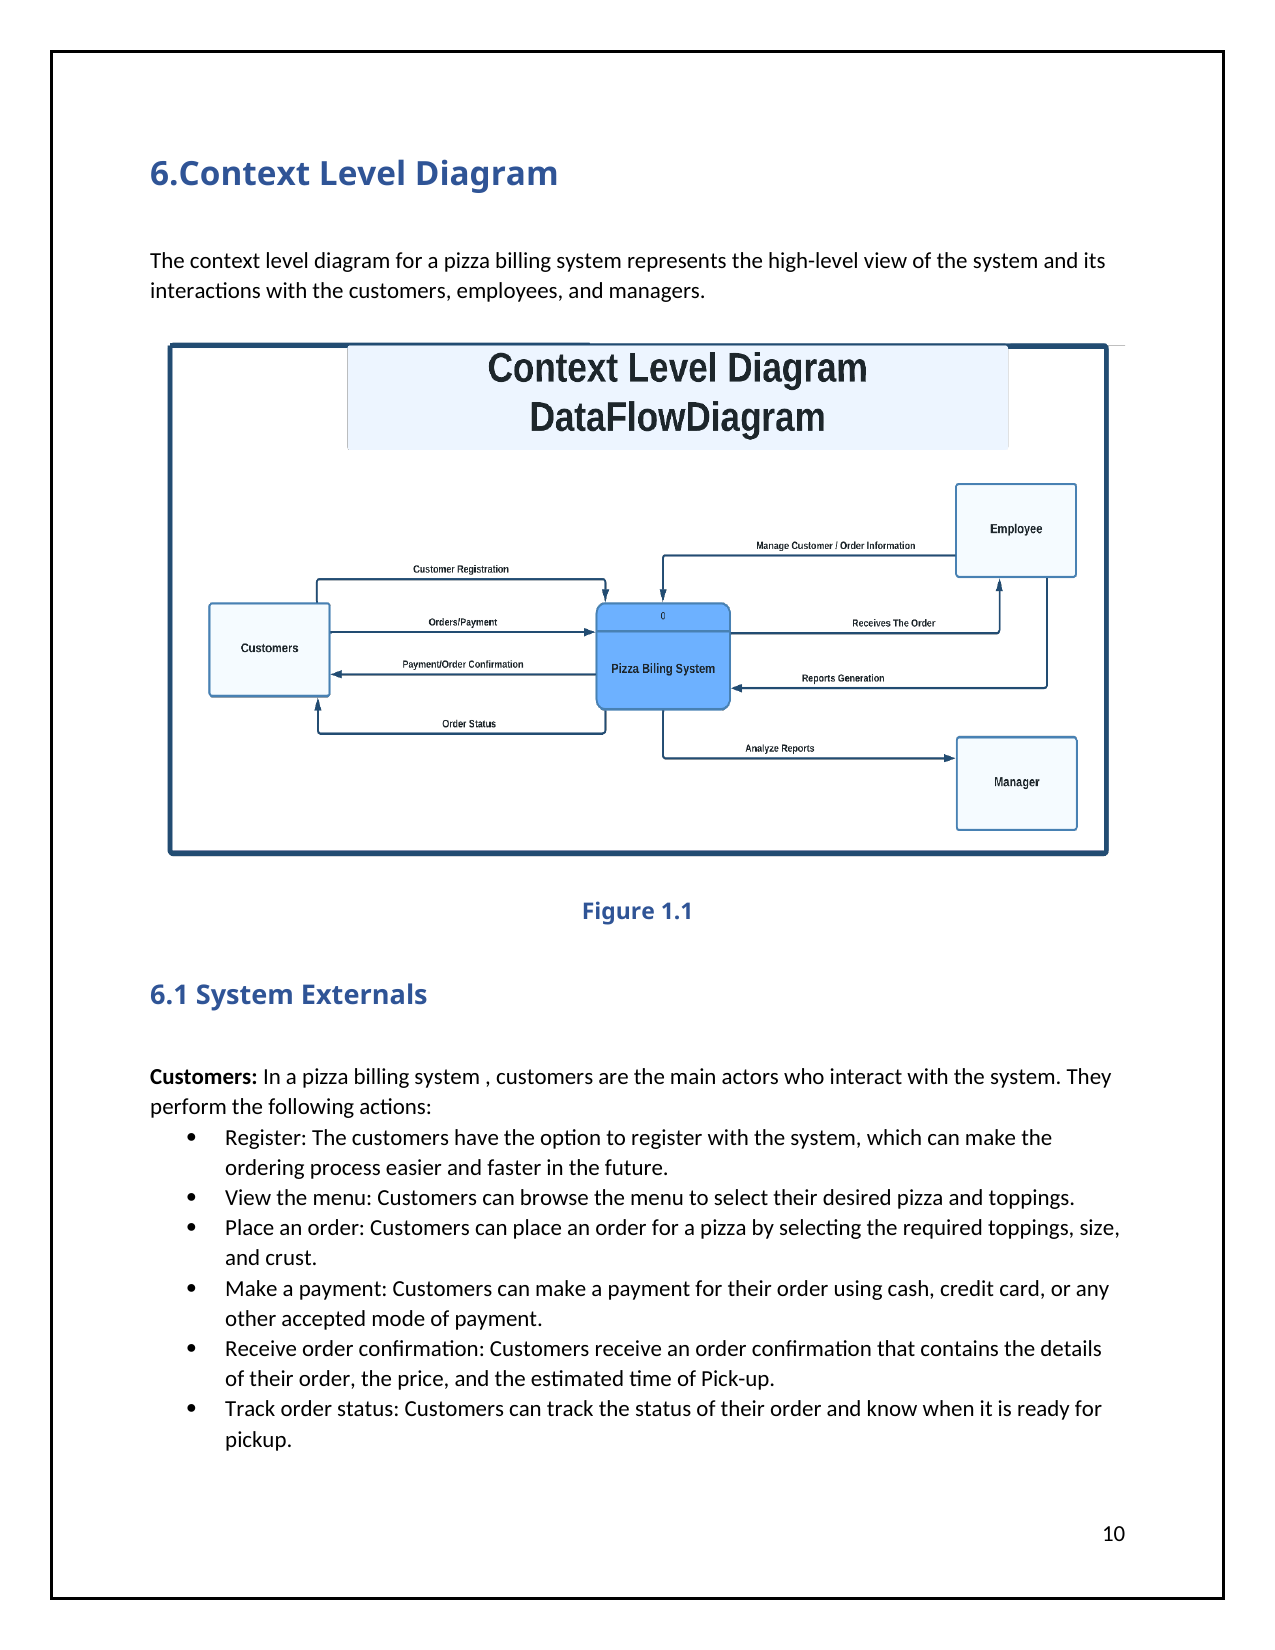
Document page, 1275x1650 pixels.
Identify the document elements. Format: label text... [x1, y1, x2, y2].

list Register: The customers have the option to register with the system, which can make the ordering process easier and faster in the future. [187, 1123, 1125, 1181]
subtitle 6.1 System Externals [150, 976, 1125, 1012]
list Track order status: Customers can track the status of their order and know when it is ready for pickup. [187, 1394, 1125, 1453]
list Place an order: Customers can place an order for a pizza by selecting the required toppings, size, and crust. [187, 1213, 1125, 1271]
subtitle 6.Context Level Diagram [150, 150, 1125, 195]
list Receive order confirmation: Customers receive an order confirmation that contains the details of their order, the price, and the estimated time of Pick-up. [187, 1334, 1125, 1392]
list View the menu: Customers can browse the menu to select their desired pizza and toppings. [187, 1183, 1125, 1211]
picture [150, 322, 1125, 876]
text Customers: In a pizza billing system , customers are the main actors who interact with the system. They perform the following actions: [150, 1062, 1125, 1120]
text The context level diagram for a pizza billing system represents the high-level view of the system and its interactions with the customers, employees, and managers. [150, 246, 1125, 304]
list Make a payment: Customers can make a payment for their order using cash, credit card, or any other accepted mode of payment. [187, 1274, 1125, 1332]
subtitle Figure 1.1 [150, 895, 1125, 926]
